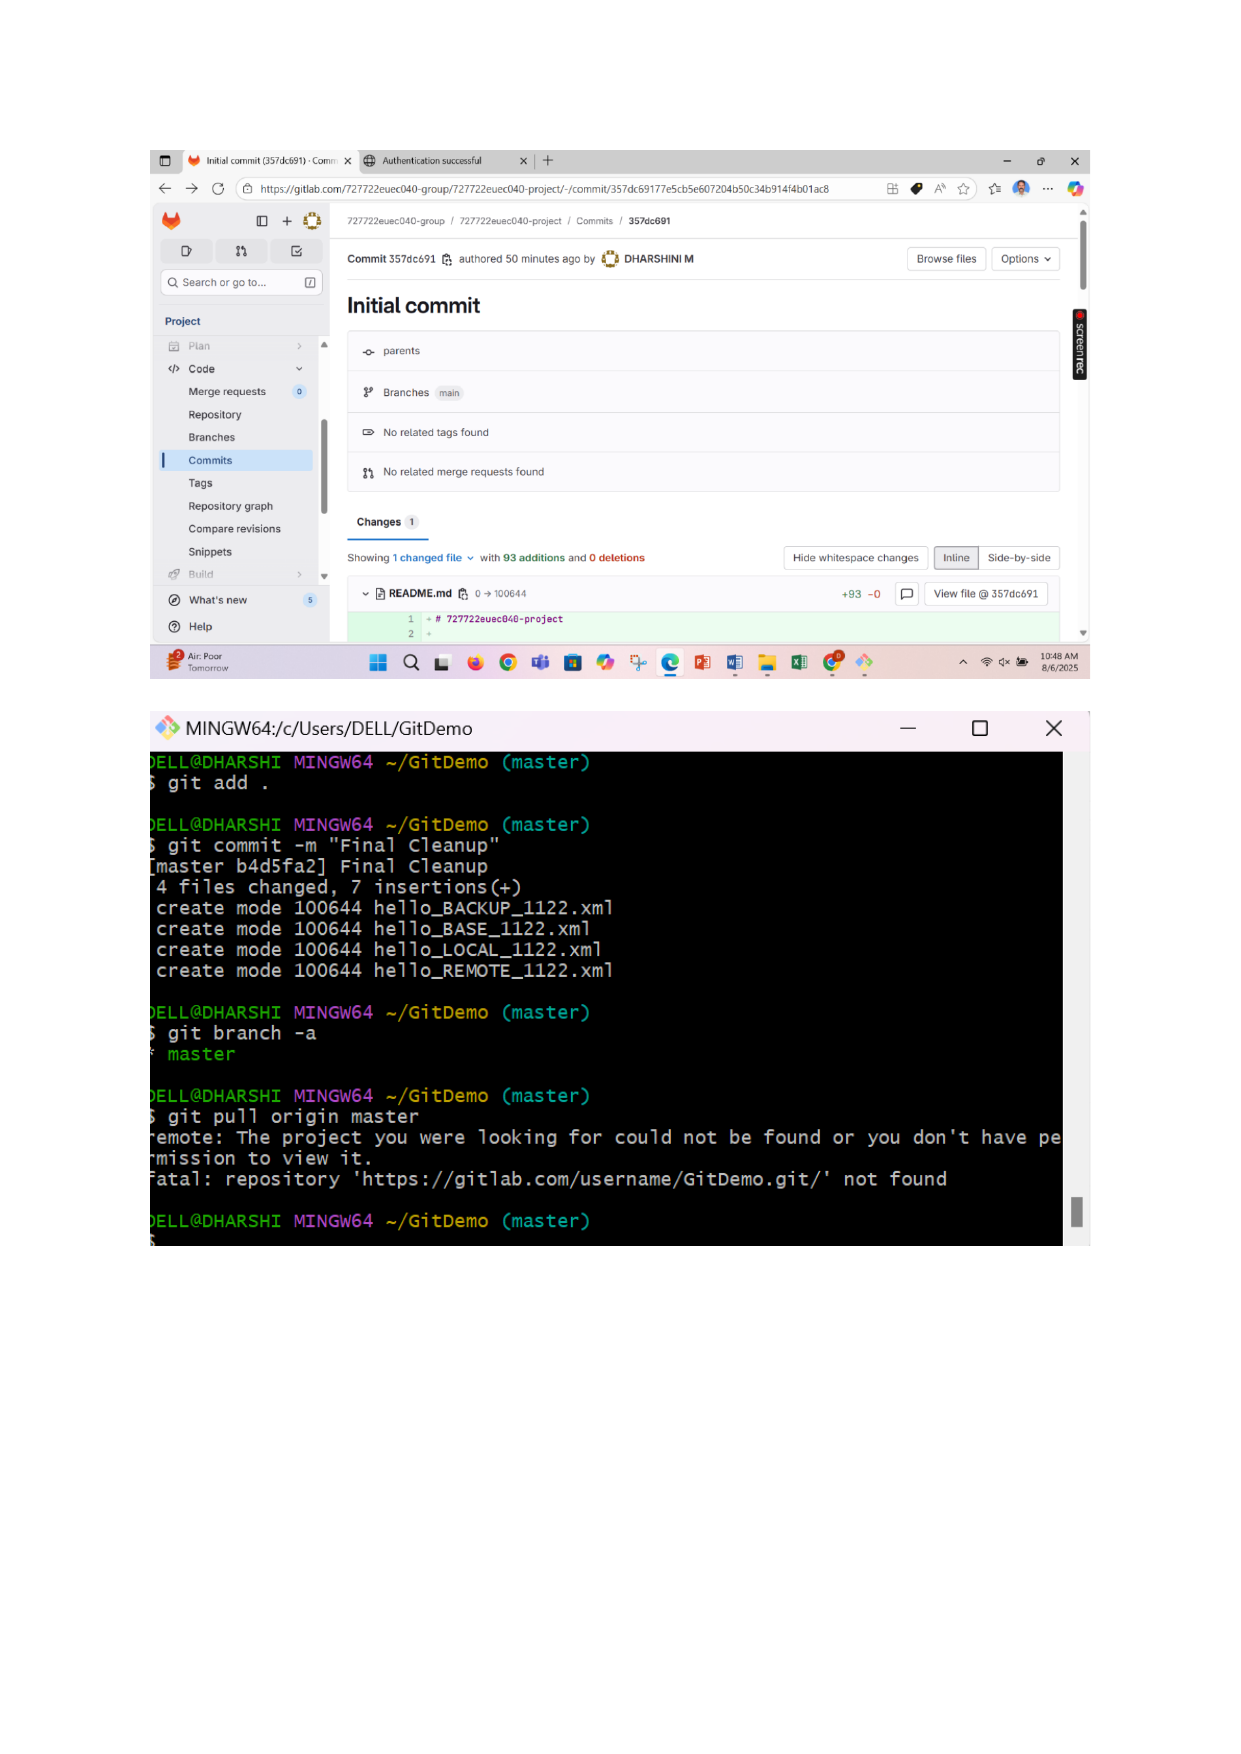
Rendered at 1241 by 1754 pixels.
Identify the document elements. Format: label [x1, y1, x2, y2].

picture [150, 150, 1091, 679]
picture [150, 711, 1091, 1246]
